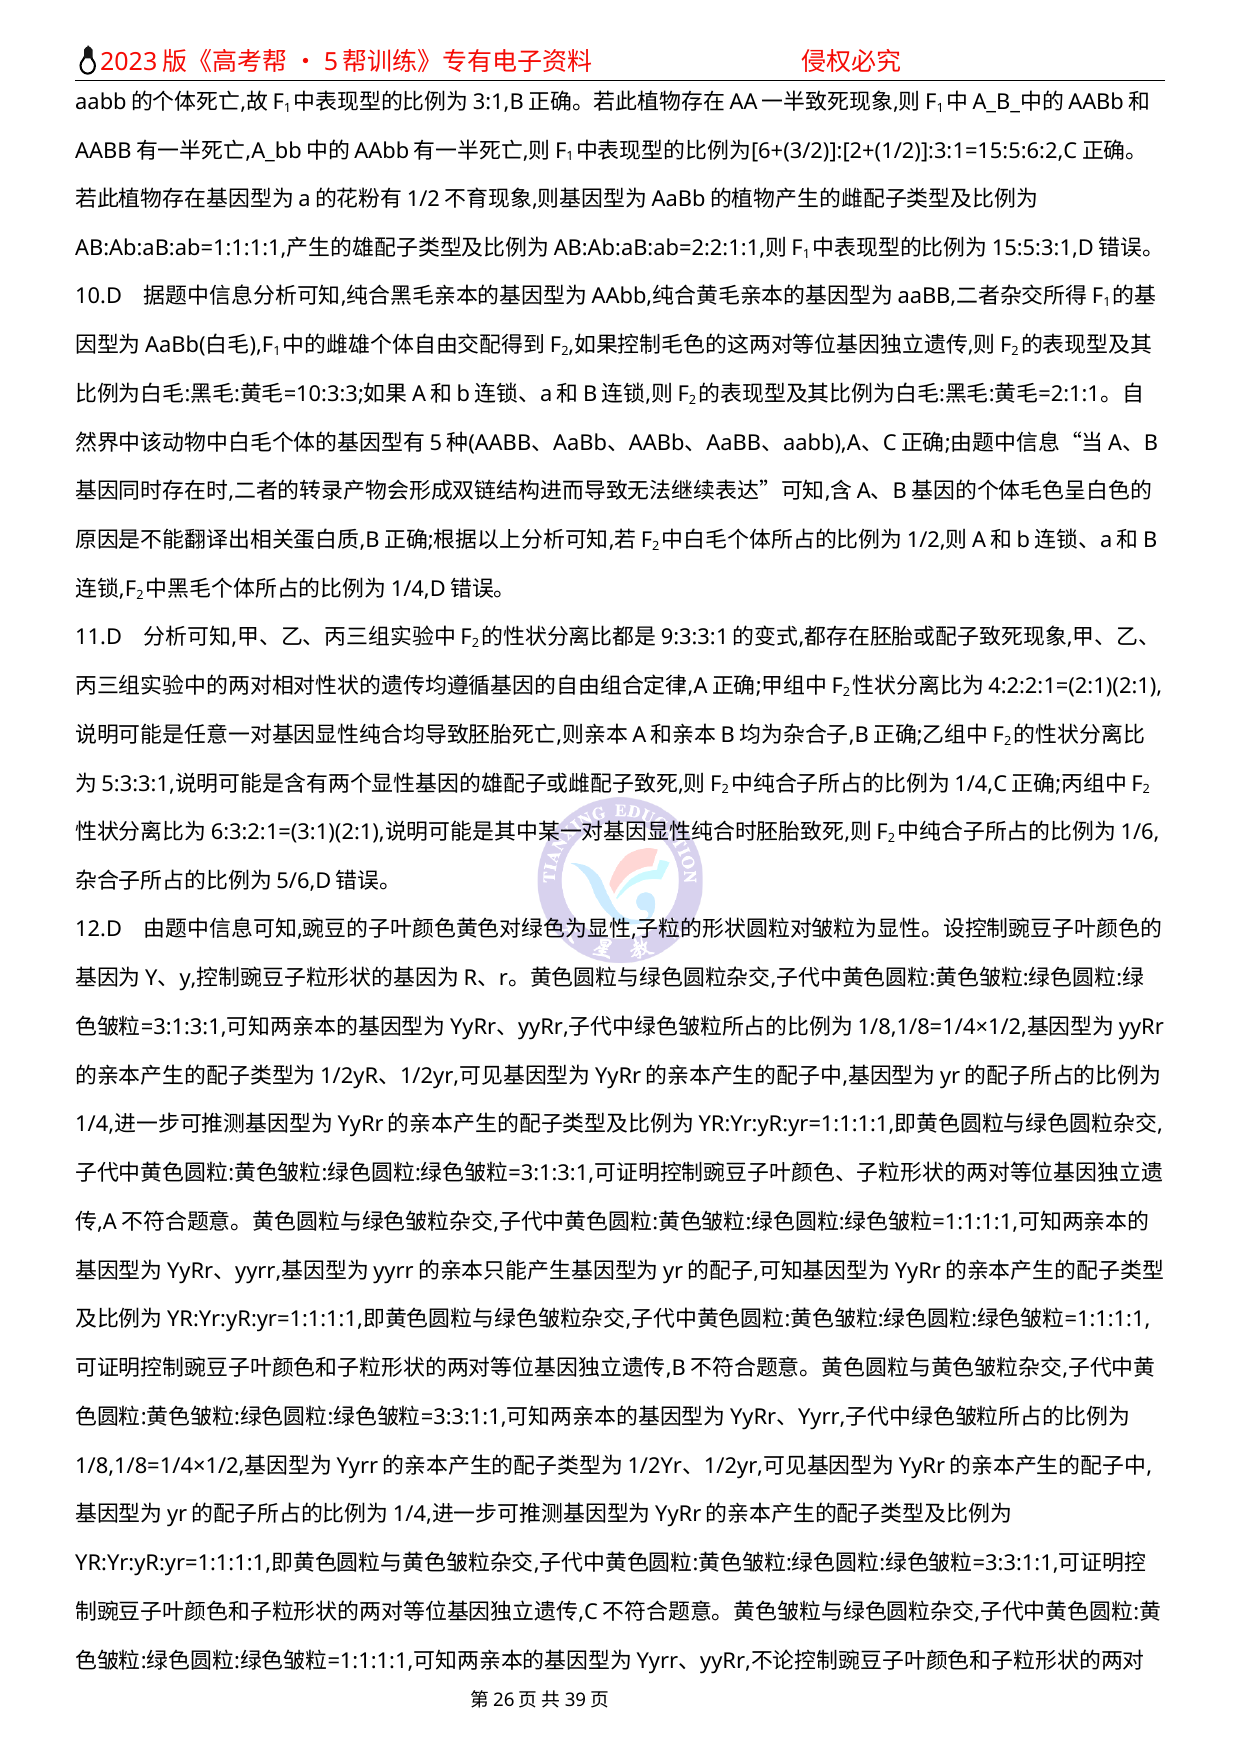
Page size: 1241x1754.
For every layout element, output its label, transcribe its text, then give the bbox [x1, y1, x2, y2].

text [75, 83, 1165, 262]
text 10.D 据题中信息分析可知,纯合黑毛亲本的基因型为AAbb,纯合黄毛亲本的基因型为aaBB,二者杂交所得F1的基因型为AaBb(白毛),F1中的雌雄个体自由交配得到F2,如果控制毛色的这两对等位基因独立遗传,则F2的表现型及其比例为白毛:黑毛:黄毛=10:3:3;如果A和b连锁、a和B连锁,则F2的表现型及其比例为白毛:黑毛:黄毛=2:1:1。自然界中该动物中白毛个体的基因型有5种(AABB、AaBb、AABb、AaBB、aabb),A、C正确;由题中信息“当A、B基因同时存在时,二者的转录产物会形成双链结构进而导致无法继续表达”可知,含A、B基因的个体毛色呈白色的原因是不能翻译出相关蛋白质,B正确;根据以上分析可知,若F2中白毛个体所占的比例为1/2,则A和b连锁、a和B连锁,F2中黑毛个体所占的比例为1/4,D错误。 [75, 278, 1165, 603]
text 11.D 分析可知,甲、乙、丙三组实验中F2的性状分离比都是9:3:3:1的变式,都存在胚胎或配子致死现象,甲、乙、丙三组实验中的两对相对性状的遗传均遵循基因的自由组合定律,A正确;甲组中F2性状分离比为4:2:2:1=(2:1)(2:1),说明可能是任意一对基因显性纯合均导致胚胎死亡,则亲本A和亲本B均为杂合子,B正确;乙组中F2的性状分离比为5:3:3:1,说明可能是含有两个显性基因的雄配子或雌配子致死,则F2中纯合子所占的比例为1/4,C正确;丙组中F2性状分离比为6:3:2:1=(3:1)(2:1),说明可能是其中某一对基因显性纯合时胚胎致死,则F2中纯合子所占的比例为1/6,杂合子所占的比例为5/6,D错误。 [75, 619, 1165, 895]
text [75, 911, 1165, 1675]
